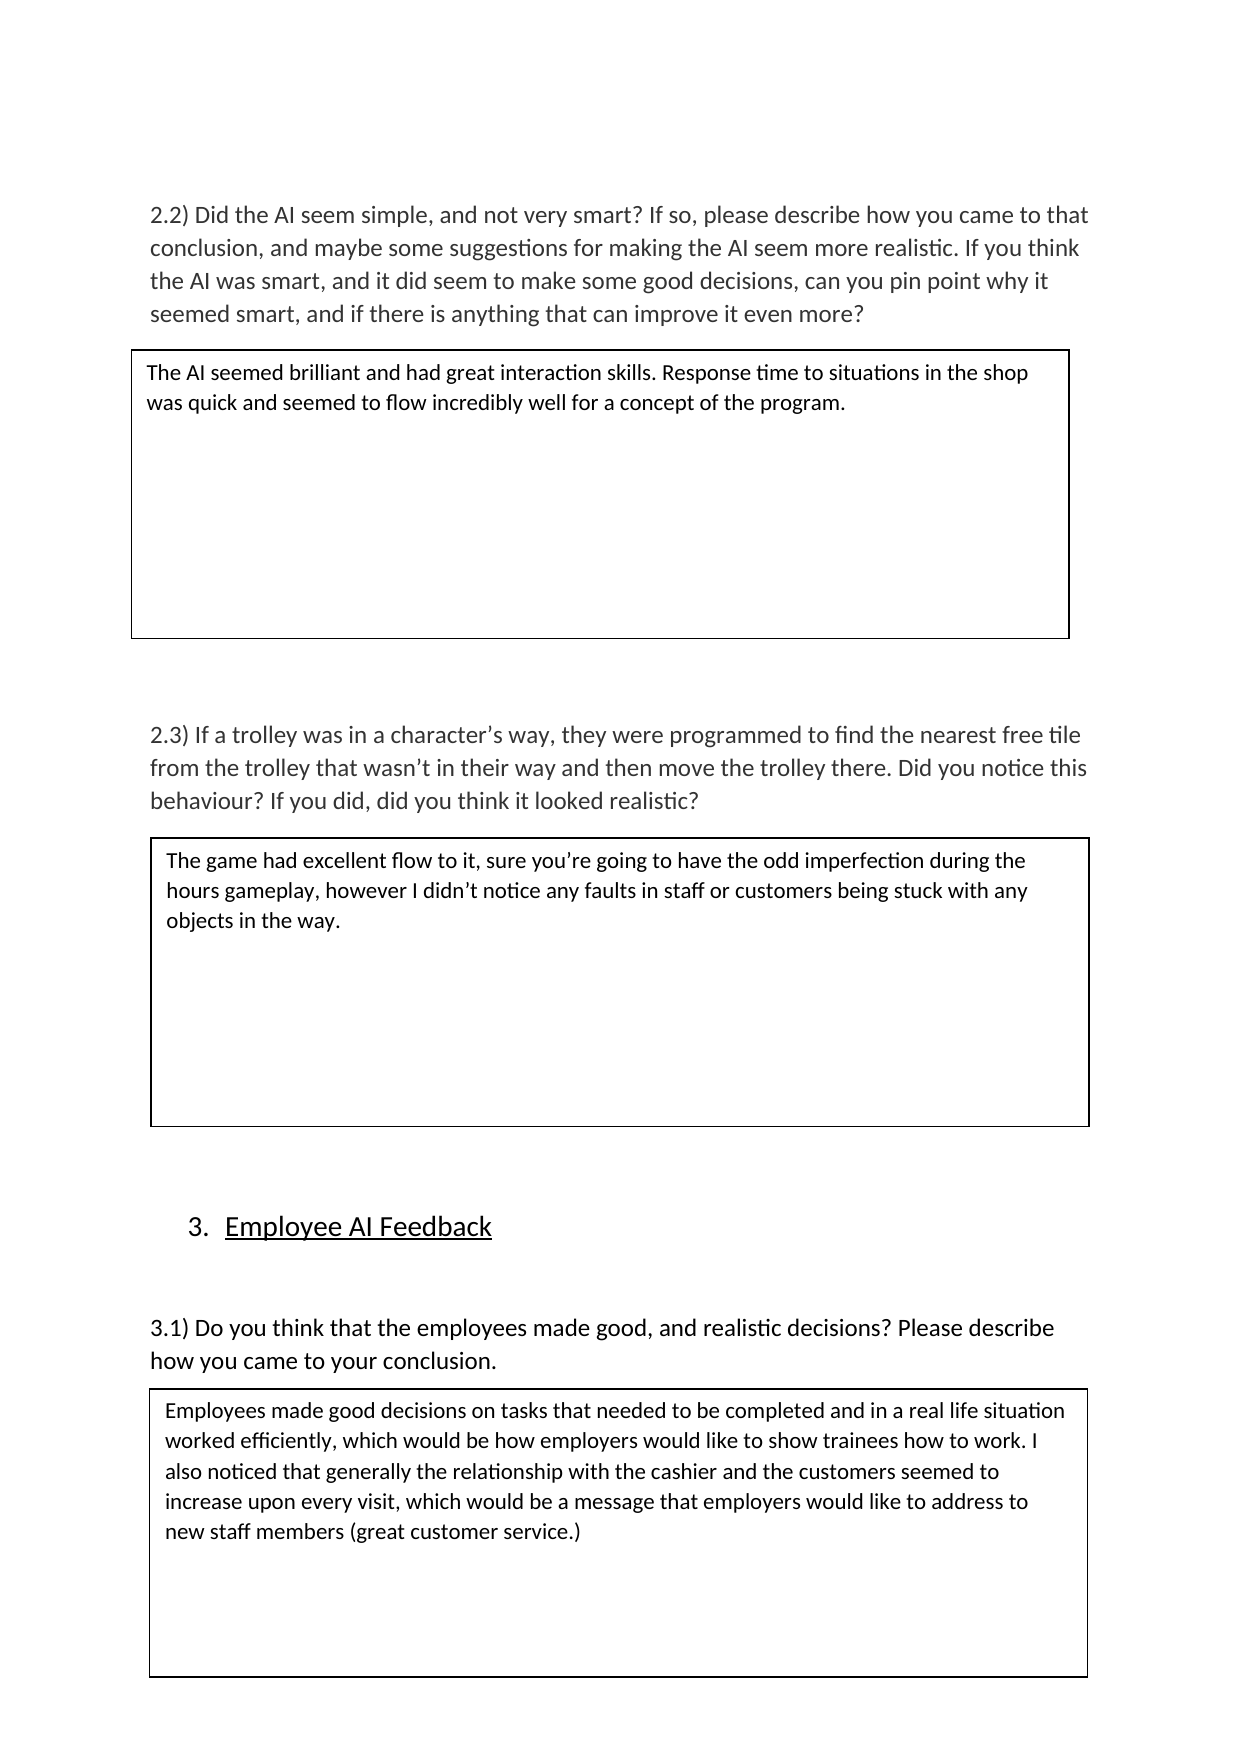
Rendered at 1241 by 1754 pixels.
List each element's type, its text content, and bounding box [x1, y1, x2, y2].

list Employee AI Feedback [187, 1208, 1090, 1243]
text 3.1) Do you think that the employees made good, and realistic decisions? Please describe how you came to your conclusion. [150, 1312, 1090, 1376]
text 2.3) If a trolley was in a character’s way, they were programmed to find the nearest free tile from the trolley that wasn’t in their way and then move the trolley there. Did you notice this behaviour? If you did, did you think it looked realistic? [150, 719, 1090, 816]
text 2.2) Did the AI seem simple, and not very smart? If so, please describe how you came to that conclusion, and maybe some suggestions for making the AI seem more realistic. If you think the AI was smart, and it did seem to make some good decisions, can you pin point why it seemed smart, and if there is anything that can improve it even more? [150, 199, 1090, 329]
